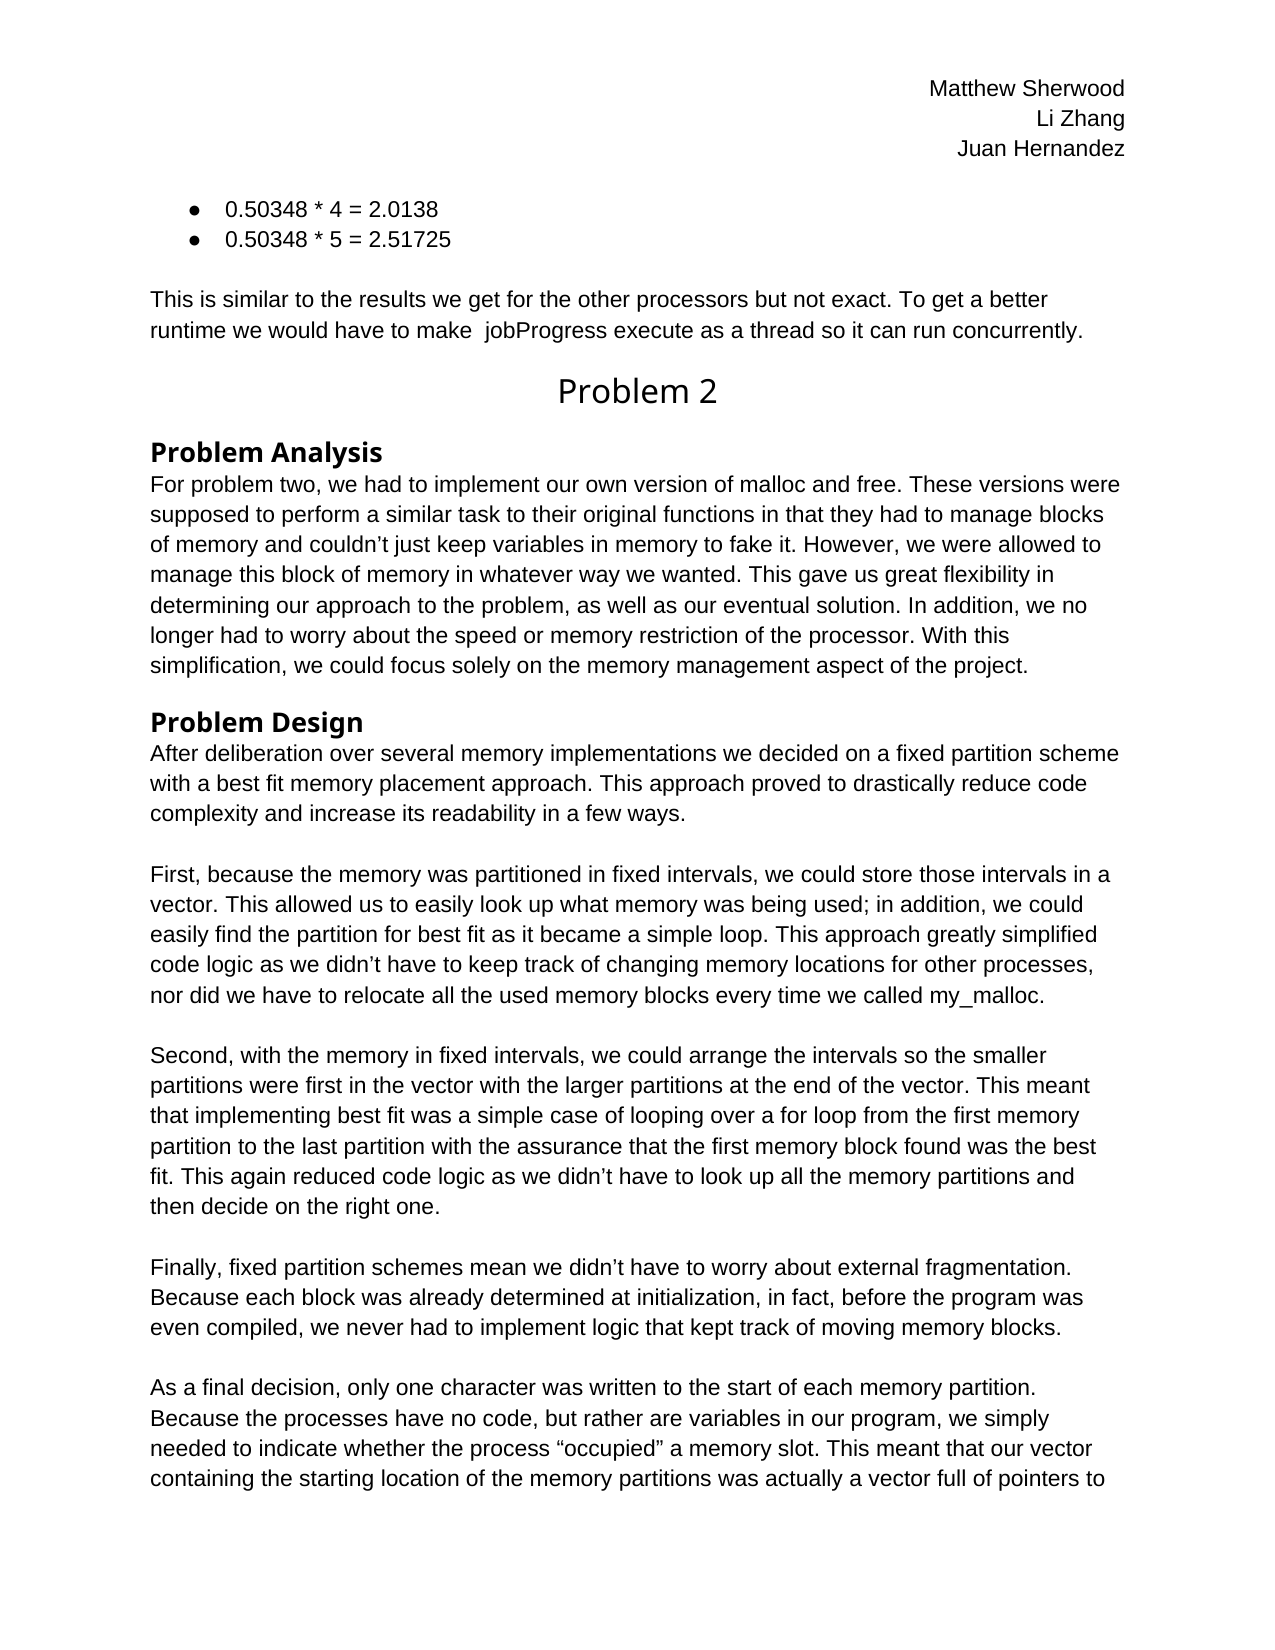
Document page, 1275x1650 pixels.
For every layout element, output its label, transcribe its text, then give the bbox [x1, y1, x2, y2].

text First, because the memory was partitioned in fixed intervals, we could store those intervals in a vector. This allowed us to easily look up what memory was being used; in addition, we could easily find the partition for best fit as it became a simple loop. This approach greatly simplified code logic as we didn’t have to keep track of changing memory locations for other processes, nor did we have to relocate all the used memory blocks every time we called my_malloc. [150, 861, 1125, 1008]
text After deliberation over several memory implementations we decided on a fixed partition scheme with a best fit memory placement approach. This approach proved to drastically reduce code complexity and increase its readability in a few ways. [150, 740, 1125, 827]
subtitle Problem 2 [150, 368, 1125, 413]
subtitle Problem Analysis [150, 434, 1125, 471]
list 0.50348 * 5 = 2.51725 [187, 226, 1125, 252]
text This is similar to the results we get for the other processors but not exact. To get a better runtime we would have to make jobProgress execute as a thread so it can run concurrently. [150, 286, 1125, 343]
list 0.50348 * 4 = 2.0138 [187, 196, 1125, 222]
text For problem two, we had to implement our own version of malloc and free. These versions were supposed to perform a similar task to their original functions in that they had to manage blocks of memory and couldn’t just keep variables in memory to fake it. However, we were allowed to manage this block of memory in whatever way we wanted. This gave us great flexibility in determining our approach to the problem, as well as our eventual solution. In addition, we no longer had to worry about the speed or memory restriction of the processor. With this simplification, we could focus solely on the memory management aspect of the project. [150, 471, 1125, 678]
text Finally, fixed partition schemes mean we didn’t have to worry about external fragmentation. Because each block was already determined at initialization, in fact, before the program was even compiled, we never had to implement logic that kept track of moving memory blocks. [150, 1253, 1125, 1340]
subtitle Problem Design [150, 703, 1125, 740]
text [150, 1374, 1125, 1491]
text Second, with the memory in fixed intervals, we could arrange the intervals so the smaller partitions were first in the vector with the larger partitions at the end of the vector. This meant that implementing best fit was a simple case of looping over a for loop from the first memory partition to the last partition with the assurance that the first memory block found was the best fit. This again reduced code logic as we didn’t have to look up all the memory partitions and then decide on the right one. [150, 1042, 1125, 1219]
